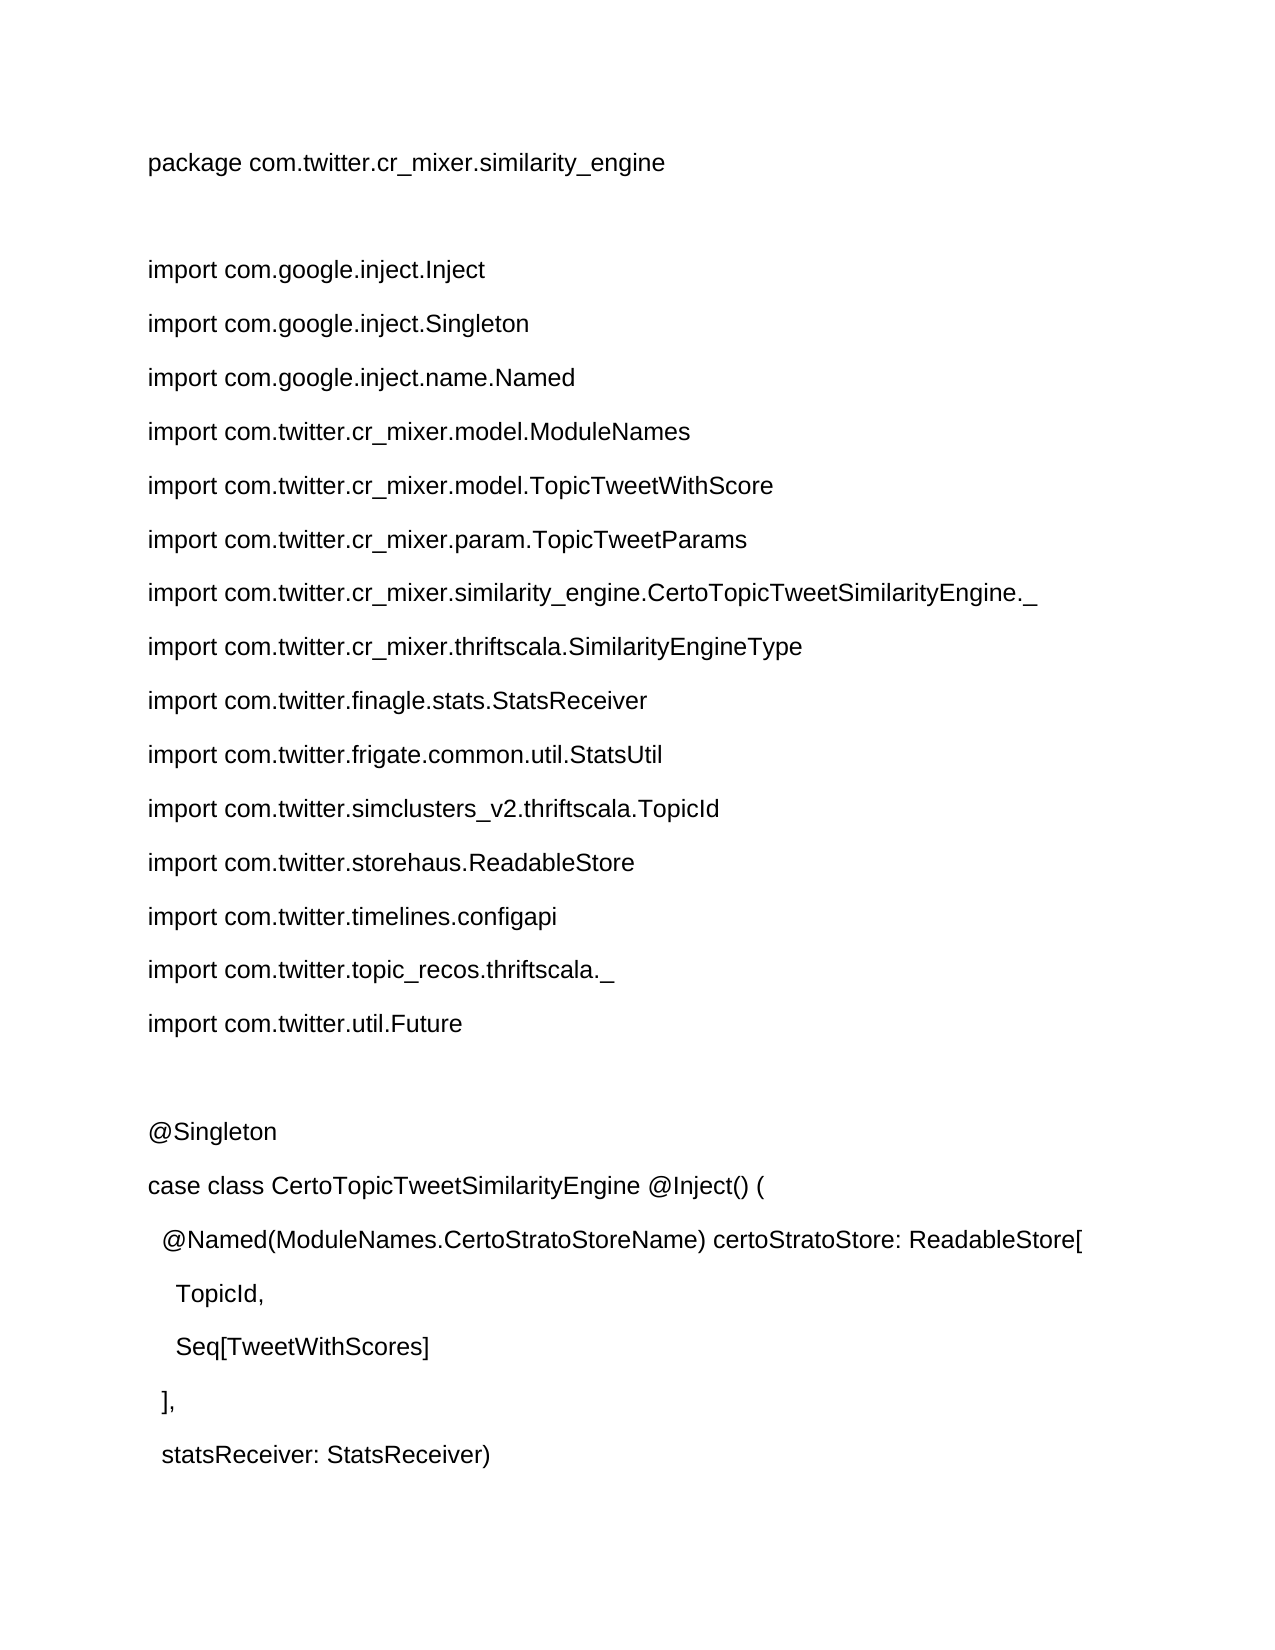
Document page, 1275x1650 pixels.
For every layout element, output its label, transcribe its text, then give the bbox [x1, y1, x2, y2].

text import com.google.inject.name.Named [148, 363, 1127, 392]
text import com.twitter.finagle.stats.StatsReceiver [148, 686, 1127, 715]
text @Named(ModuleNames.CertoStratoStoreName) certoStratoStore: ReadableStore[ [148, 1225, 1127, 1253]
text TopicId, [148, 1278, 1127, 1307]
text import com.twitter.frigate.common.util.StatsUtil [148, 740, 1127, 769]
text import com.twitter.util.Future [148, 1009, 1127, 1038]
text import com.twitter.storehaus.ReadableStore [148, 848, 1127, 876]
text import com.twitter.cr_mixer.param.TopicTweetParams [148, 524, 1127, 553]
text package com.twitter.cr_mixer.similarity_engine [148, 148, 1127, 176]
text case class CertoTopicTweetSimilarityEngine @Inject() ( [148, 1171, 1127, 1199]
text import com.twitter.cr_mixer.model.ModuleNames [148, 417, 1127, 446]
text import com.google.inject.Singleton [148, 309, 1127, 338]
text @Singleton [148, 1117, 1127, 1146]
text statsReceiver: StatsReceiver) [148, 1440, 1127, 1469]
text import com.twitter.timelines.configapi [148, 902, 1127, 930]
text import com.twitter.cr_mixer.similarity_engine.CertoTopicTweetSimilarityEngine._ [148, 578, 1127, 607]
text Seq[TweetWithScores] [148, 1332, 1127, 1361]
text import com.google.inject.Inject [148, 255, 1127, 284]
text import com.twitter.cr_mixer.model.TopicTweetWithScore [148, 471, 1127, 499]
text import com.twitter.simclusters_v2.thriftscala.TopicId [148, 794, 1127, 823]
text import com.twitter.topic_recos.thriftscala._ [148, 955, 1127, 984]
text ], [148, 1386, 1127, 1415]
text import com.twitter.cr_mixer.thriftscala.SimilarityEngineType [148, 632, 1127, 661]
